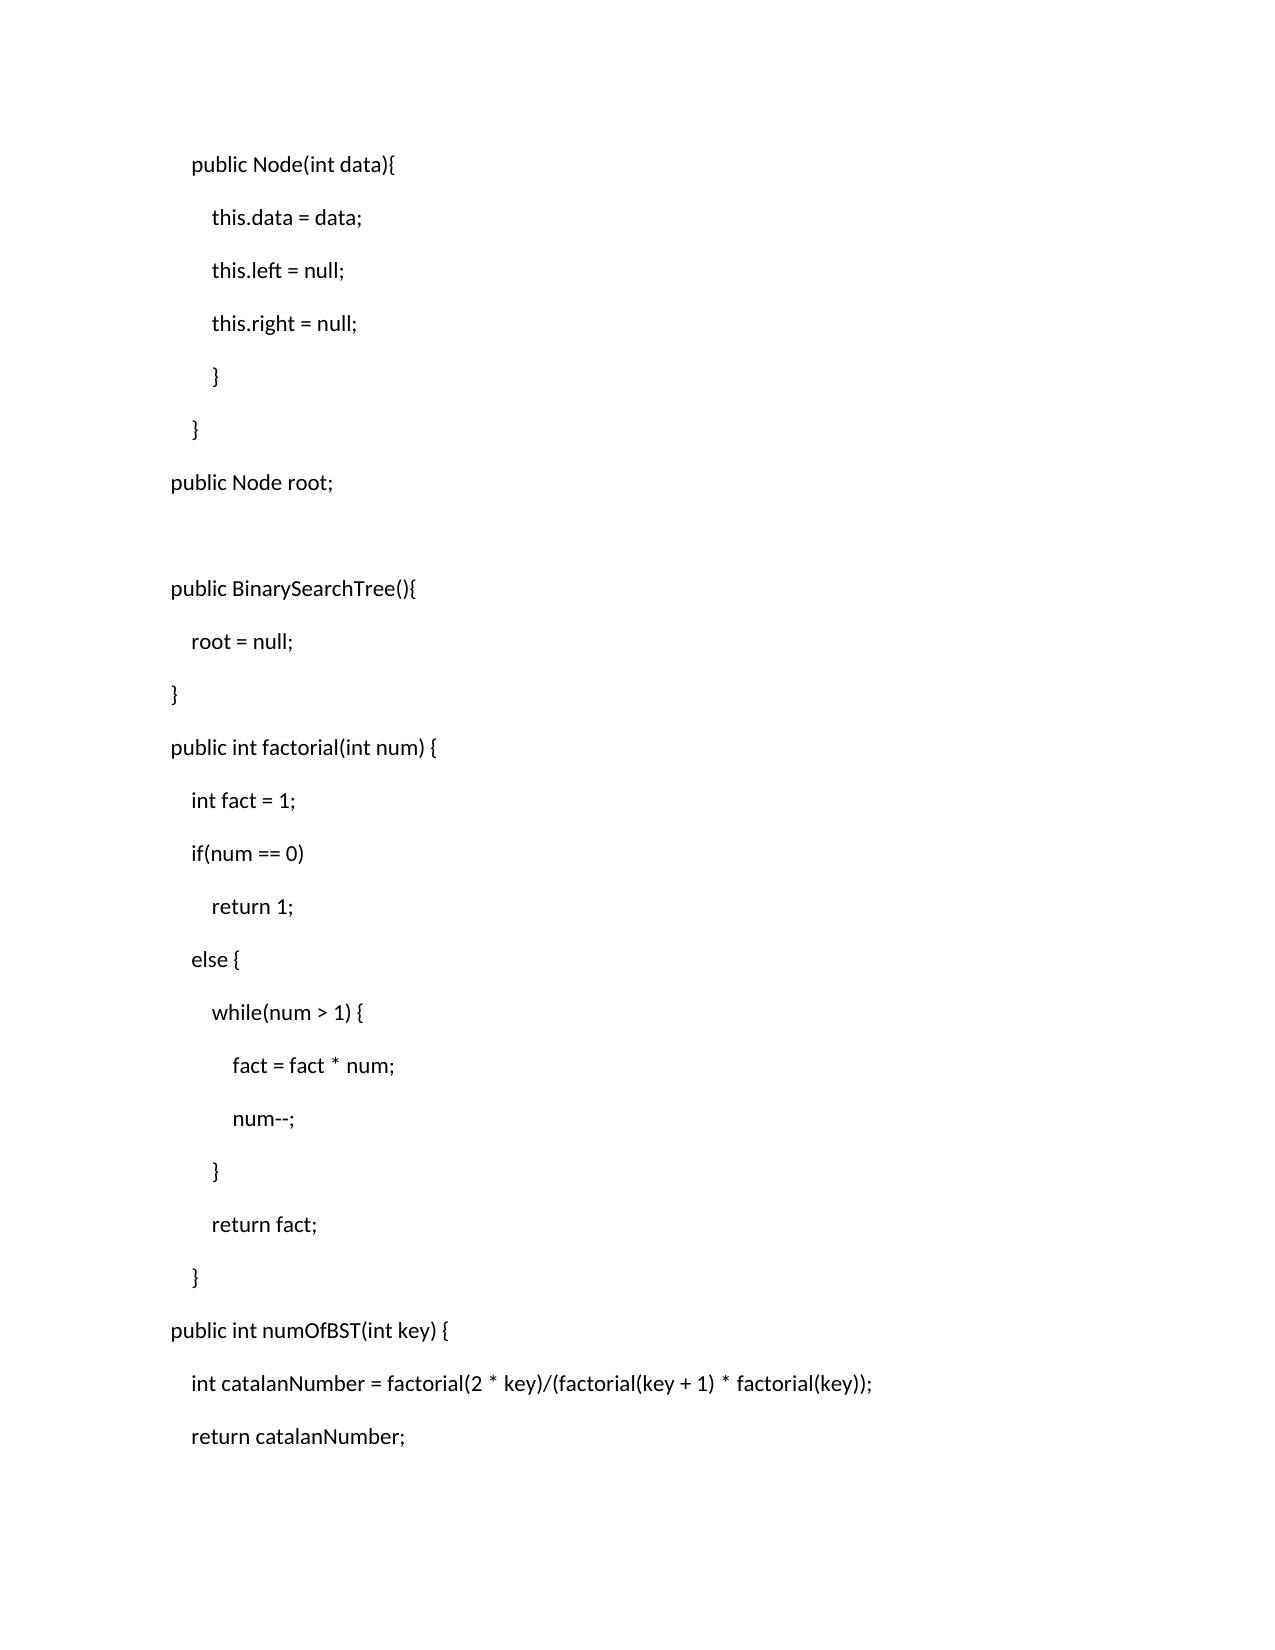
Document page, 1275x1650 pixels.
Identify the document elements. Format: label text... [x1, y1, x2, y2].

text public BinarySearchTree(){ [150, 574, 1125, 602]
text public int factorial(int num) { [150, 733, 1125, 761]
text if(num == 0) [150, 839, 1125, 867]
text return catalanNumber; [150, 1422, 1125, 1451]
text else { [150, 945, 1125, 973]
text this.left = null; [150, 256, 1125, 284]
text num--; [150, 1104, 1125, 1132]
text while(num > 1) { [150, 998, 1125, 1026]
text return 1; [150, 892, 1125, 920]
text public int numOfBST(int key) { [150, 1316, 1125, 1344]
text return fact; [150, 1210, 1125, 1238]
text this.right = null; [150, 309, 1125, 337]
text int catalanNumber = factorial(2 * key)/(factorial(key + 1) * factorial(key)); [150, 1369, 1125, 1397]
text } [150, 415, 1125, 443]
text public Node root; [150, 468, 1125, 496]
text fact = fact * num; [150, 1051, 1125, 1079]
text public Node(int data){ [150, 150, 1125, 178]
text } [150, 1263, 1125, 1291]
text this.data = data; [150, 203, 1125, 231]
text } [150, 680, 1125, 708]
text root = null; [150, 627, 1125, 655]
text int fact = 1; [150, 786, 1125, 814]
text } [150, 1157, 1125, 1185]
text } [150, 362, 1125, 390]
